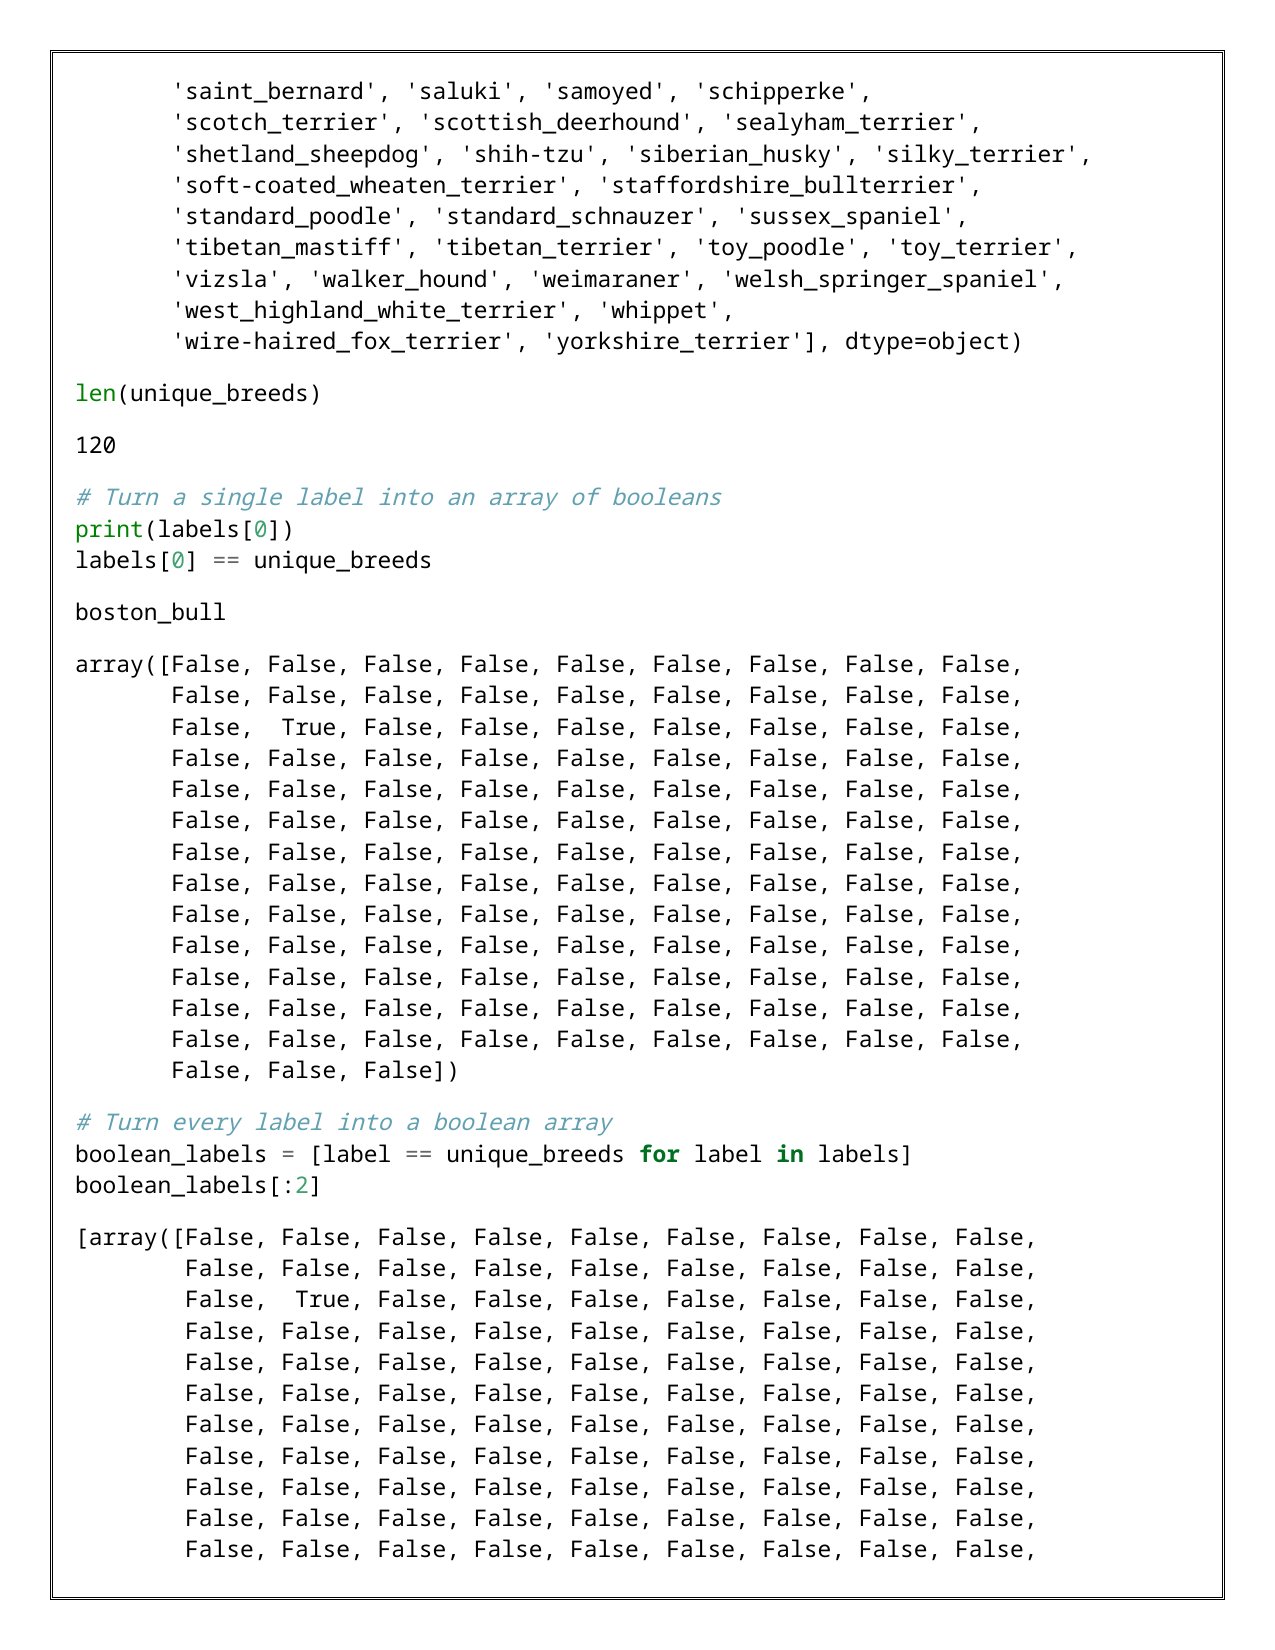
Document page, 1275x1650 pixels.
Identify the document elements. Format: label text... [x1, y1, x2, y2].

text 120 [75, 429, 1200, 460]
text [75, 1221, 1200, 1564]
text len(unique_breeds) [75, 377, 1200, 408]
text # Turn every label into a boolean array boolean_labels = [label == unique_breeds for label in labels] boolean_labels[:2] [75, 1106, 1200, 1200]
text # Turn a single label into an array of booleans print(labels[0]) labels[0] == unique_breeds [75, 481, 1200, 575]
text boston_bull [75, 596, 1200, 627]
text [75, 75, 1200, 356]
text array([False, False, False, False, False, False, False, False, False, False, False, False, False, False, False, False, False, False, False, True, False, False, False, False, False, False, False, False, False, False, False, False, False, False, False, False, False, False, False, False, False, False, False, False, False, False, False, False, False, False, False, False, False, False, False, False, False, False, False, False, False, False, False, False, False, False, False, False, False, False, False, False, False, False, False, False, False, False, False, False, False, False, False, False, False, False, False, False, False, False, False, False, False, False, False, False, False, False, False, False, False, False, False, False, False, False, False, False, False, False, False, False, False, False, False, False, False, False, False, False]) [75, 648, 1200, 1085]
